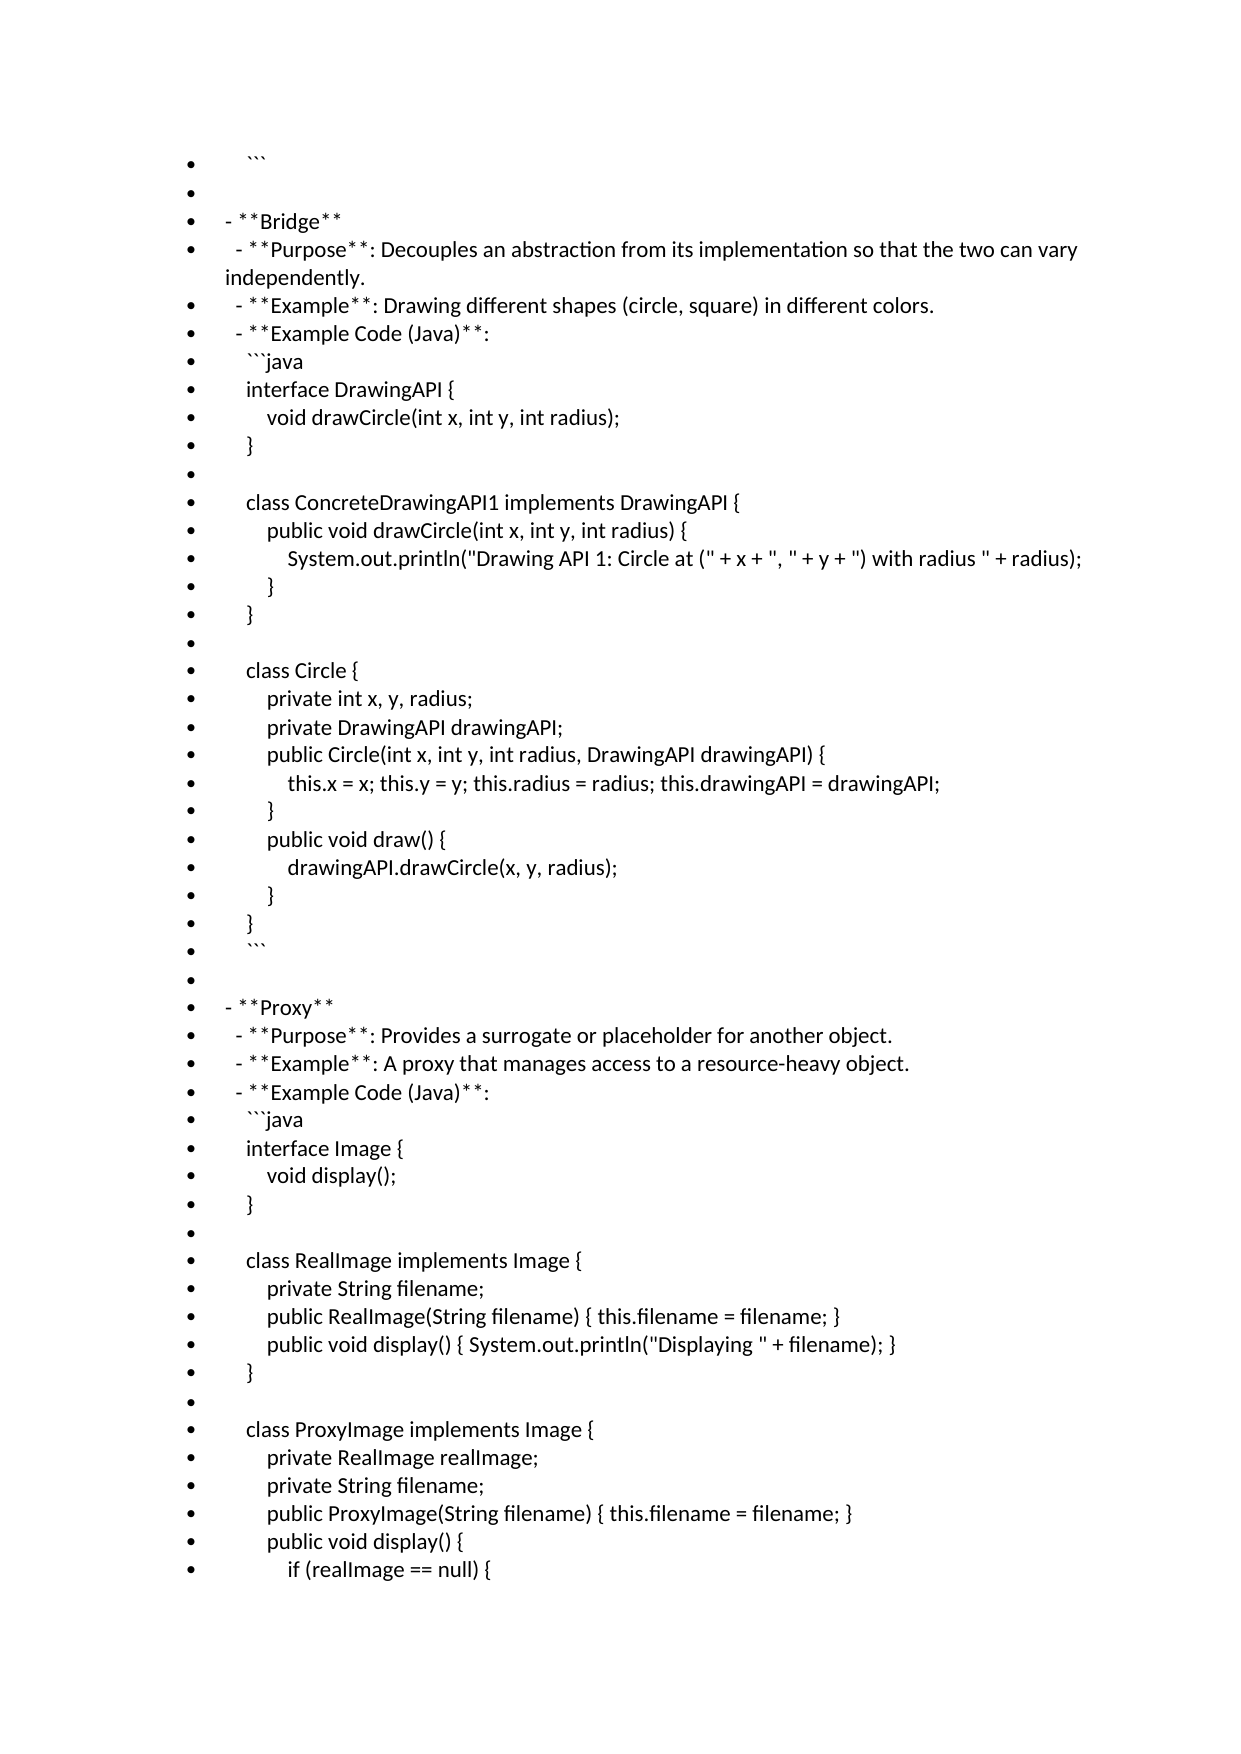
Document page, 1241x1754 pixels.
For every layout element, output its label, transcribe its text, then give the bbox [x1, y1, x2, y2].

list - **Proxy** [187, 993, 1090, 1022]
list - **Example**: A proxy that manages access to a resource-heavy object. [187, 1049, 1090, 1078]
list private String filename; [187, 1471, 1090, 1499]
list public Circle(int x, int y, int radius, DrawingAPI drawingAPI) { [187, 741, 1090, 769]
list } [187, 1190, 1090, 1218]
list - **Purpose**: Provides a surrogate or placeholder for another object. [187, 1022, 1090, 1049]
list public void drawCircle(int x, int y, int radius) { [187, 516, 1090, 544]
list ```java [187, 1106, 1090, 1134]
list class ConcreteDrawingAPI1 implements DrawingAPI { [187, 488, 1090, 516]
list if (realImage == null) { [187, 1555, 1090, 1583]
list this.x = x; this.y = y; this.radius = radius; this.drawingAPI = drawingAPI; [187, 769, 1090, 797]
list private int x, y, radius; [187, 684, 1090, 713]
list ``` [187, 150, 1090, 178]
list - **Bridge** [187, 207, 1090, 235]
list } [187, 909, 1090, 937]
list System.out.println("Drawing API 1: Circle at (" + x + ", " + y + ") with radius " + radius); [187, 544, 1090, 572]
list private RealImage realImage; [187, 1443, 1090, 1471]
list private String filename; [187, 1274, 1090, 1302]
list ```java [187, 347, 1090, 375]
list - **Example**: Drawing different shapes (circle, square) in different colors. [187, 291, 1090, 319]
list public void display() { System.out.println("Displaying " + filename); } [187, 1331, 1090, 1358]
list } [187, 431, 1090, 459]
list class ProxyImage implements Image { [187, 1415, 1090, 1443]
list class Circle { [187, 657, 1090, 684]
list public ProxyImage(String filename) { this.filename = filename; } [187, 1499, 1090, 1527]
list ``` [187, 937, 1090, 965]
list private DrawingAPI drawingAPI; [187, 713, 1090, 741]
list } [187, 797, 1090, 825]
list interface DrawingAPI { [187, 375, 1090, 403]
list public RealImage(String filename) { this.filename = filename; } [187, 1302, 1090, 1331]
list } [187, 600, 1090, 628]
list drawingAPI.drawCircle(x, y, radius); [187, 853, 1090, 881]
list - **Example Code (Java)**: [187, 1078, 1090, 1106]
list void drawCircle(int x, int y, int radius); [187, 403, 1090, 431]
list public void draw() { [187, 825, 1090, 853]
list void display(); [187, 1162, 1090, 1190]
list public void display() { [187, 1527, 1090, 1555]
list class RealImage implements Image { [187, 1246, 1090, 1274]
list interface Image { [187, 1134, 1090, 1162]
list } [187, 1358, 1090, 1387]
list } [187, 572, 1090, 600]
list - **Example Code (Java)**: [187, 319, 1090, 347]
list } [187, 881, 1090, 909]
list - **Purpose**: Decouples an abstraction from its implementation so that the two can vary independently. [187, 235, 1090, 291]
